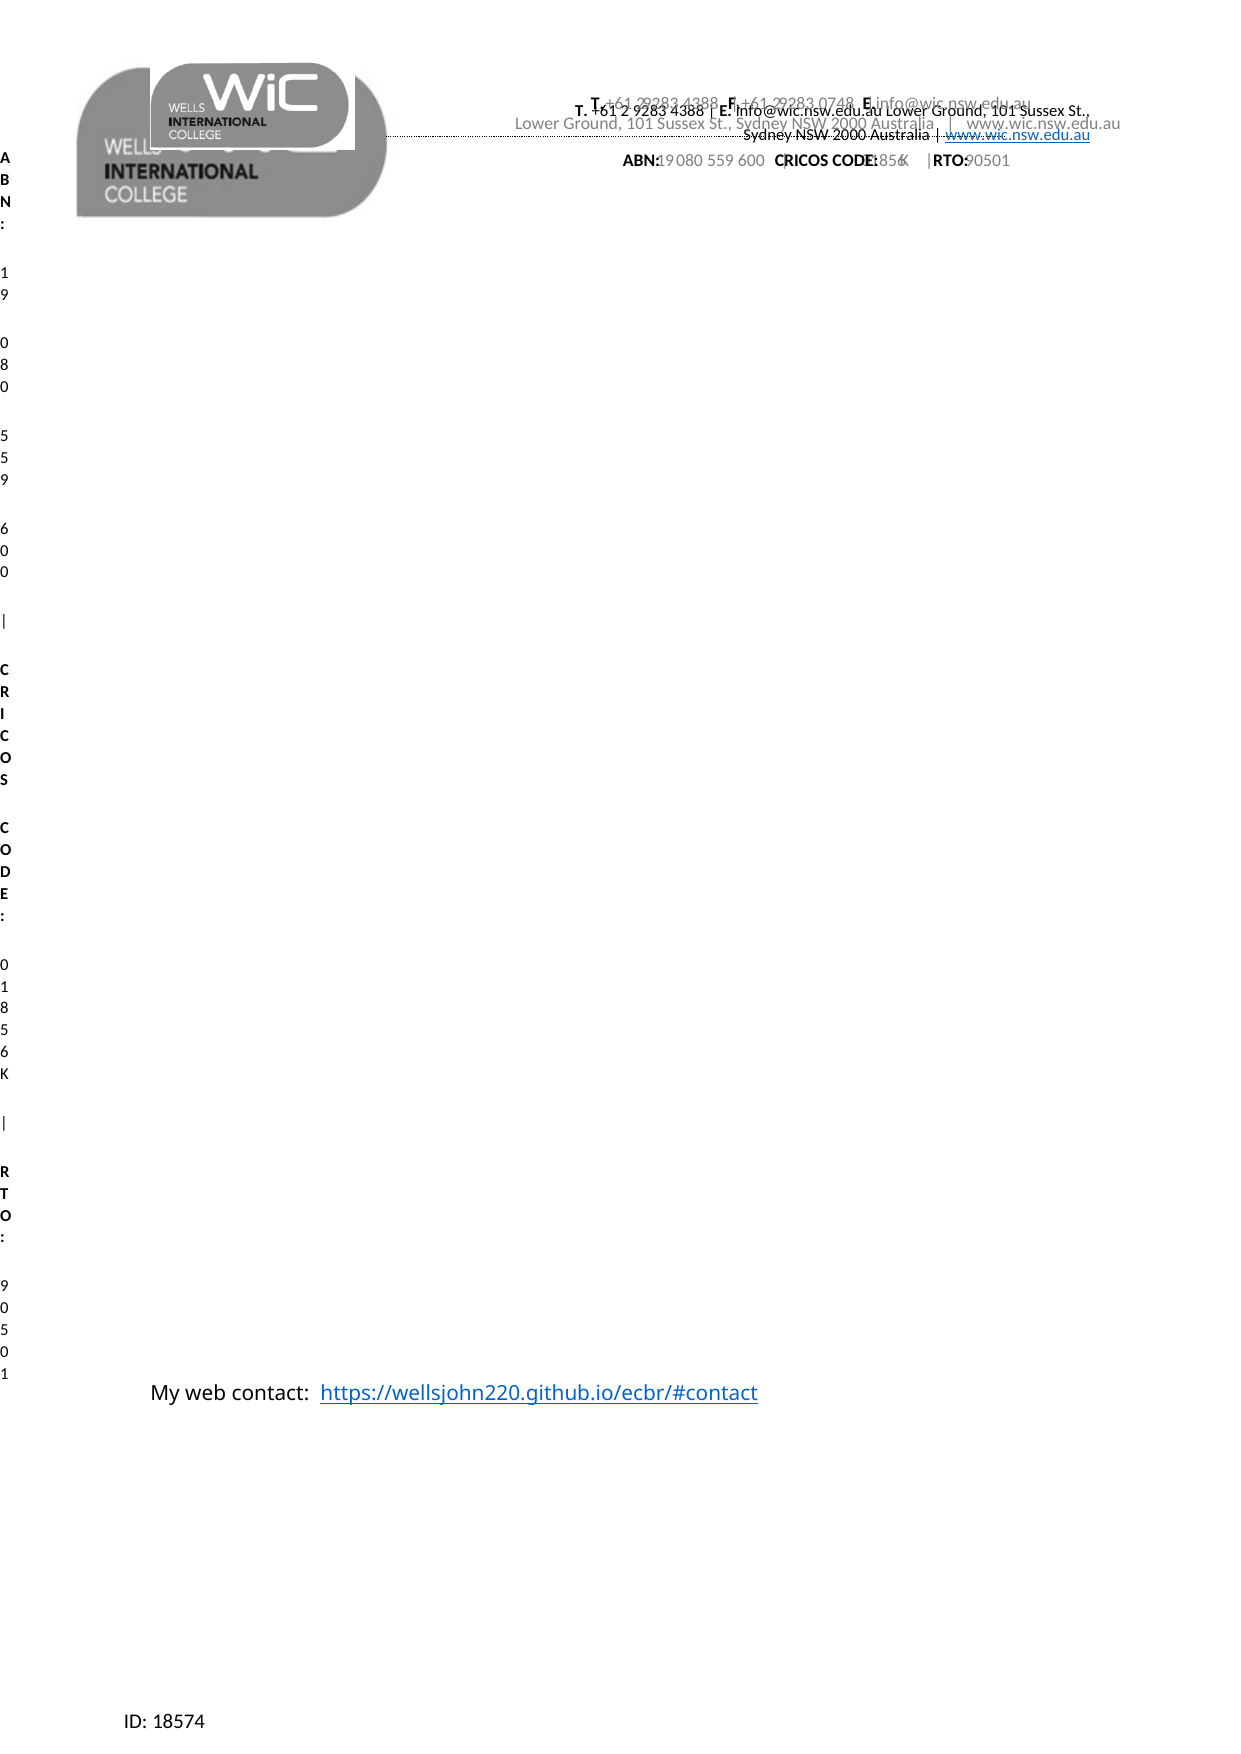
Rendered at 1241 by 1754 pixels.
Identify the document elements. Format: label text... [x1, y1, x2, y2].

picture [76, 59, 399, 224]
text My web contact: https://wellsjohn220.github.io/ecbr/#contact [150, 1378, 1090, 1407]
